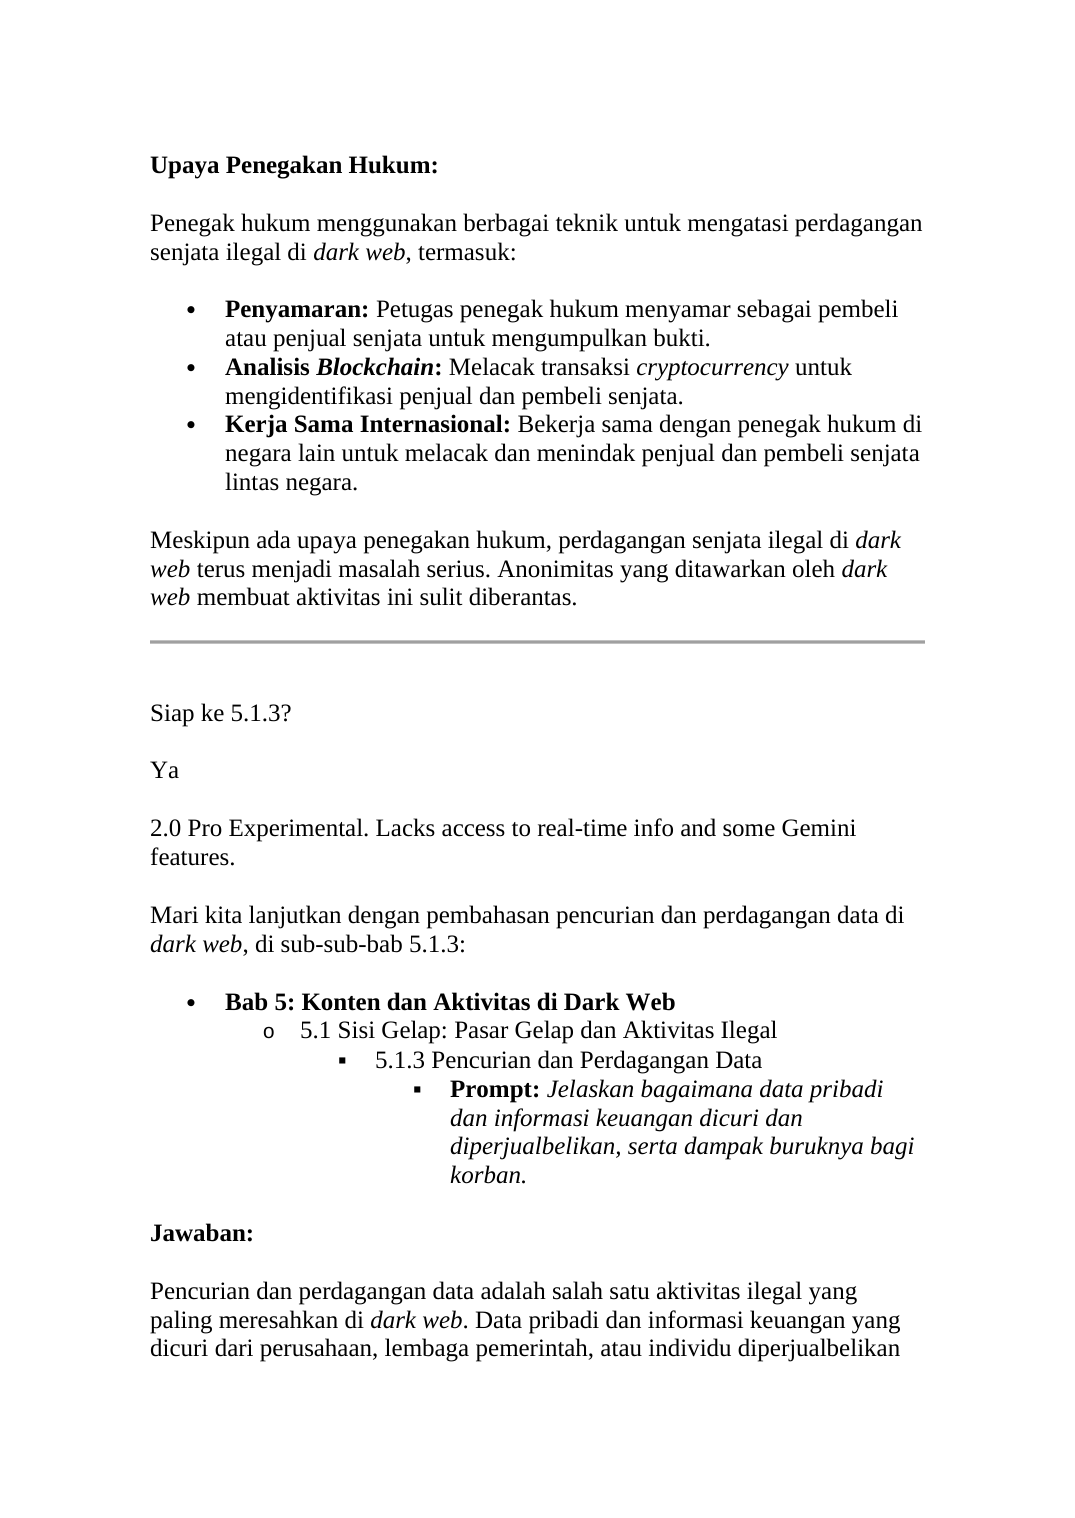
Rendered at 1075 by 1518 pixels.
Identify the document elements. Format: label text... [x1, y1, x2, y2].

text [150, 1276, 925, 1362]
list Analisis Blockchain: Melacak transaksi cryptocurrency untuk mengidentifikasi penjual dan pembeli senjata. [187, 352, 925, 409]
text Meskipun ada upaya penegakan hukum, perdagangan senjata ilegal di dark web terus menjadi masalah serius. Anonimitas yang ditawarkan oleh dark web membuat aktivitas ini sulit diberantas. [150, 525, 925, 611]
text Penegak hukum menggunakan berbagai teknik untuk mengatasi perdagangan senjata ilegal di dark web, termasuk: [150, 208, 925, 265]
list 5.1.3 Pencurian dan Perdagangan Data [337, 1045, 925, 1074]
text Ya [150, 756, 925, 784]
text Siap ke 5.1.3? [150, 698, 925, 726]
text Jawaban: [150, 1218, 925, 1247]
text 2.0 Pro Experimental. Lacks access to real-time info and some Gemini features. [150, 813, 925, 871]
list Penyamaran: Petugas penegak hukum menyamar sebagai pembeli atau penjual senjata untuk mengumpulkan bukti. [187, 294, 925, 352]
list Prompt: Jelaskan bagaimana data pribadi dan informasi keuangan dicuri dan diperjualbelikan, serta dampak buruknya bagi korban. [412, 1074, 925, 1189]
text Upaya Penegakan Hukum: [150, 150, 925, 179]
list 5.1 Sisi Gelap: Pasar Gelap dan Aktivitas Ilegal [262, 1016, 925, 1045]
text Mari kita lanjutkan dengan pembahasan pencurian dan perdagangan data di dark web, di sub-sub-bab 5.1.3: [150, 900, 925, 958]
list Kerja Sama Internasional: Bekerja sama dengan penegak hukum di negara lain untuk melacak dan menindak penjual dan pembeli senjata lintas negara. [187, 409, 925, 496]
list Bab 5: Konten dan Aktivitas di Dark Web [187, 987, 925, 1016]
